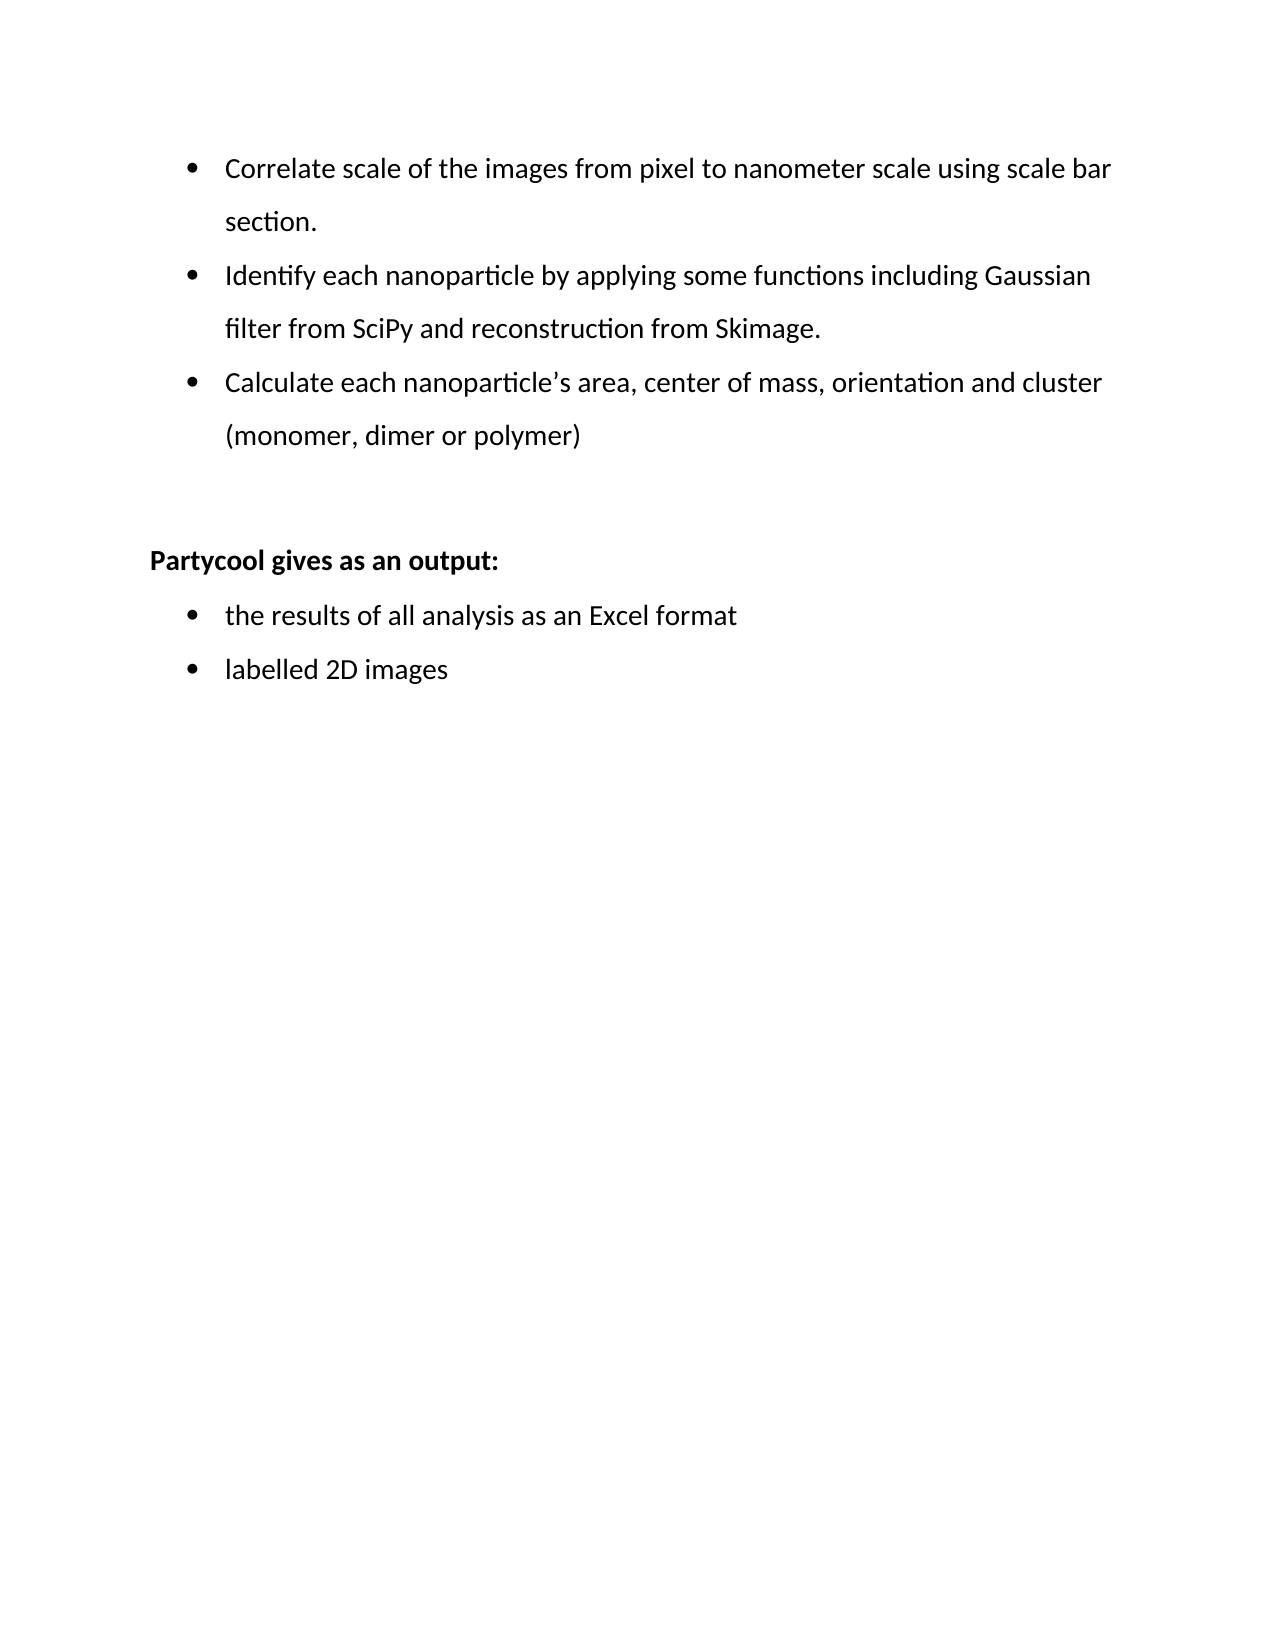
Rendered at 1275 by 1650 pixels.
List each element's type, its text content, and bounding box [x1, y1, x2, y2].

text Partycool gives as an output: [150, 542, 1125, 578]
list the results of all analysis as an Excel format [187, 597, 1125, 633]
list Correlate scale of the images from pixel to nanometer scale using scale bar section. [187, 150, 1125, 239]
list labelled 2D images [187, 651, 1125, 687]
list Calculate each nanoparticle’s area, center of mass, orientation and cluster (monomer, dimer or polymer) [187, 364, 1125, 453]
list Identify each nanoparticle by applying some functions including Gaussian filter from SciPy and reconstruction from Skimage. [187, 257, 1125, 346]
